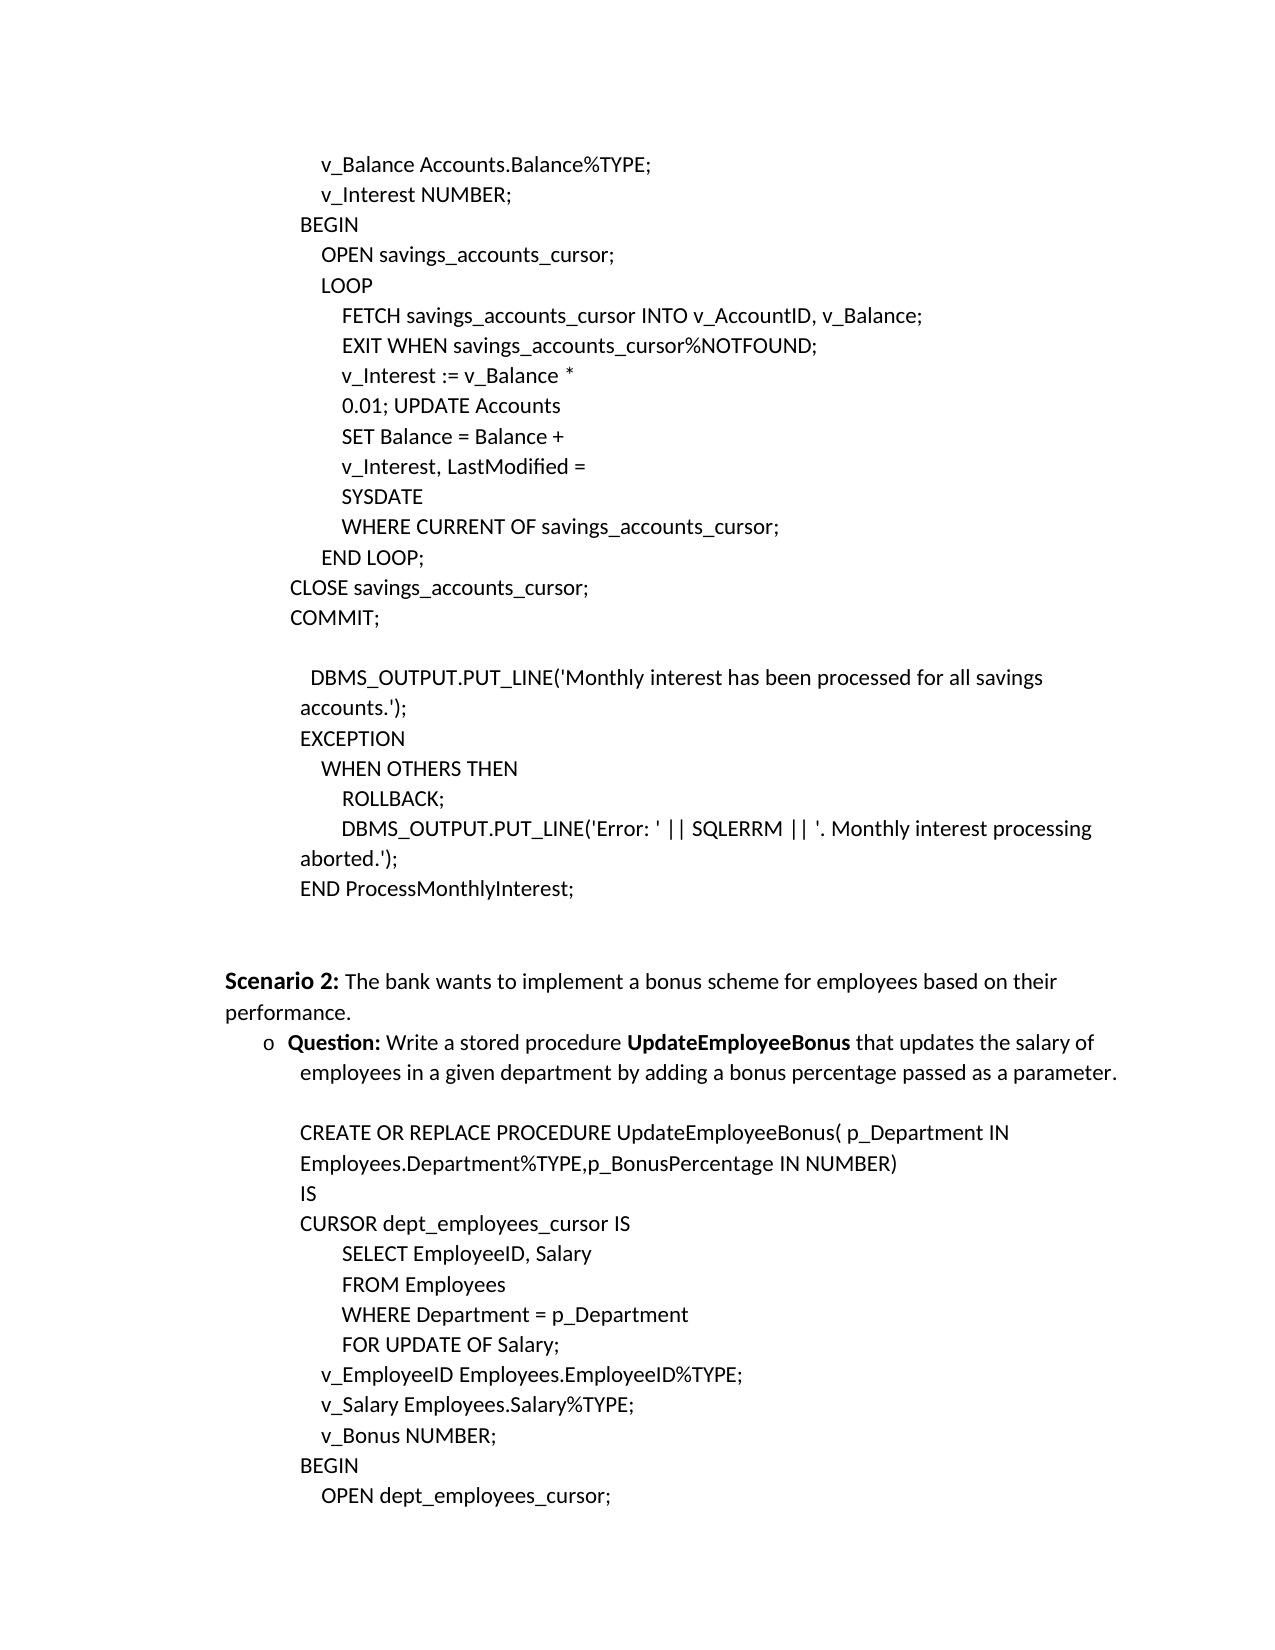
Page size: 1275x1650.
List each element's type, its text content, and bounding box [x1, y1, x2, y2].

text WHERE CURRENT OF savings_accounts_cursor; END LOOP; [321, 512, 800, 571]
text WHERE Department = p_Department FOR UPDATE OF Salary; [341, 1300, 689, 1358]
text FETCH savings_accounts_cursor INTO v_AccountID, v_Balance; EXIT WHEN savings_accounts_cursor%NOTFOUND; [342, 301, 948, 359]
text BEGIN [300, 210, 1135, 238]
text v_Bonus NUMBER; BEGIN [300, 1421, 499, 1479]
text EXCEPTION [300, 724, 1135, 752]
text WHEN OTHERS THEN ROLLBACK; [321, 754, 519, 812]
text v_Interest := v_Balance * 0.01; UPDATE Accounts [341, 361, 627, 419]
text OPEN savings_accounts_cursor; LOOP [321, 241, 617, 299]
text CREATE OR REPLACE PROCEDURE UpdateEmployeeBonus( p_Department IN Employees.Department%TYPE,p_BonusPercentage IN NUMBER) [300, 1118, 1135, 1177]
text o Question: Write a stored procedure UpdateEmployeeBonus that updates the salary of employees in a given department by adding a bonus percentage passed as a parameter. [262, 1028, 1135, 1086]
text CURSOR dept_employees_cursor IS SELECT EmployeeID, Salary FROM Employees [300, 1209, 630, 1298]
text OPEN dept_employees_cursor; [321, 1481, 1135, 1509]
text Scenario 2: The bank wants to implement a bonus scheme for employees based on their performance. [225, 965, 1135, 1026]
text v_EmployeeID Employees.EmployeeID%TYPE; v_Salary Employees.Salary%TYPE; [321, 1360, 759, 1419]
text END ProcessMonthlyInterest; [300, 875, 1135, 902]
text IS [300, 1179, 1135, 1207]
text CLOSE savings_accounts_cursor; COMMIT; [290, 573, 591, 631]
text v_Balance Accounts.Balance%TYPE; v_Interest NUMBER; [321, 150, 653, 208]
text DBMS_OUTPUT.PUT_LINE('Monthly interest has been processed for all savings accounts.'); [300, 663, 1135, 721]
text SET Balance = Balance + v_Interest, LastModified = SYSDATE [341, 422, 669, 510]
text DBMS_OUTPUT.PUT_LINE('Error: ' || SQLERRM || '. Monthly interest processing aborted.'); [300, 814, 1115, 872]
